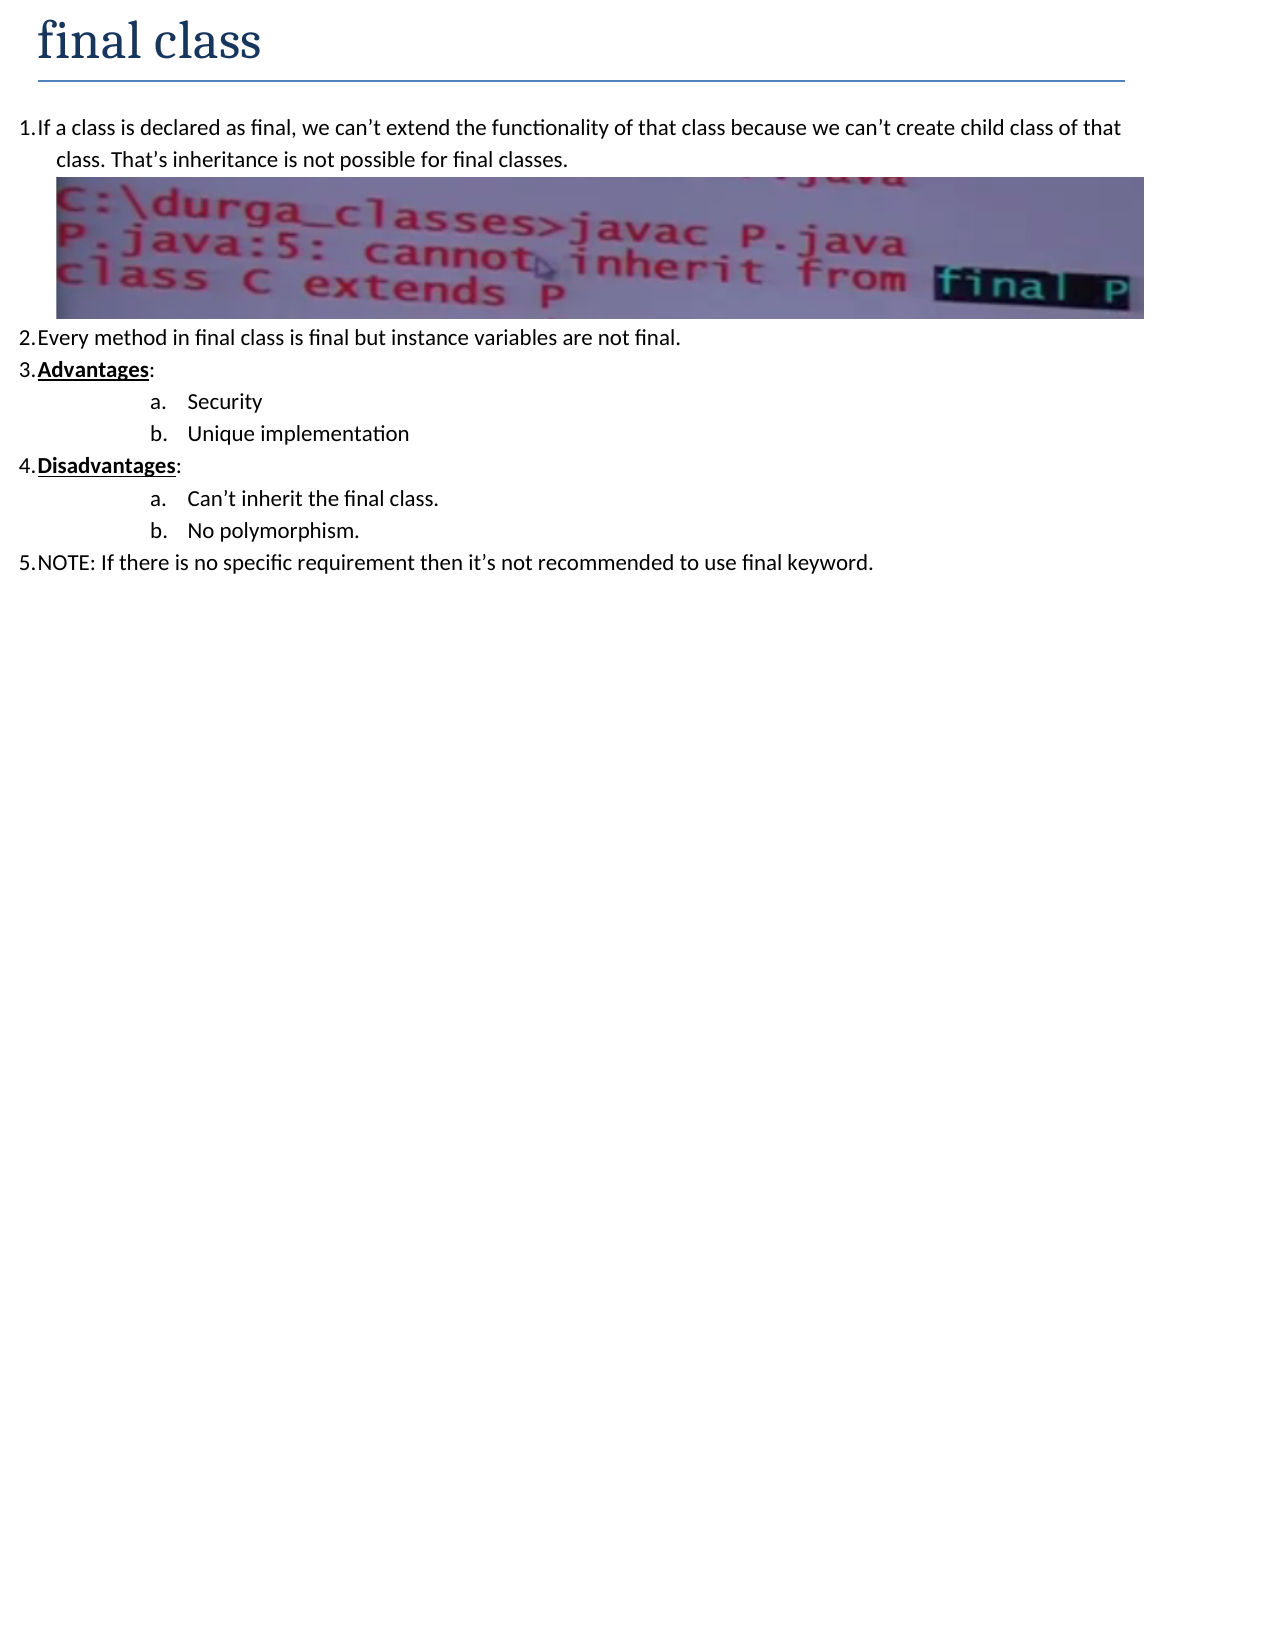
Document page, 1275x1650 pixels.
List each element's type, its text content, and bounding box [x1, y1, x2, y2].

list Advantages: [19, 355, 1125, 383]
list Unique implementation [150, 419, 1125, 447]
picture [56, 177, 1144, 319]
list Security [150, 387, 1125, 415]
list Every method in final class is final but instance variables are not final. [19, 323, 1125, 351]
list No polymorphism. [150, 516, 1125, 544]
list Disadvantages: [19, 452, 1125, 480]
title final class [37, 9, 1125, 82]
list NOTE: If there is no specific requirement then it’s not recommended to use final keyword. [19, 548, 1125, 576]
list Can’t inherit the final class. [150, 484, 1125, 512]
